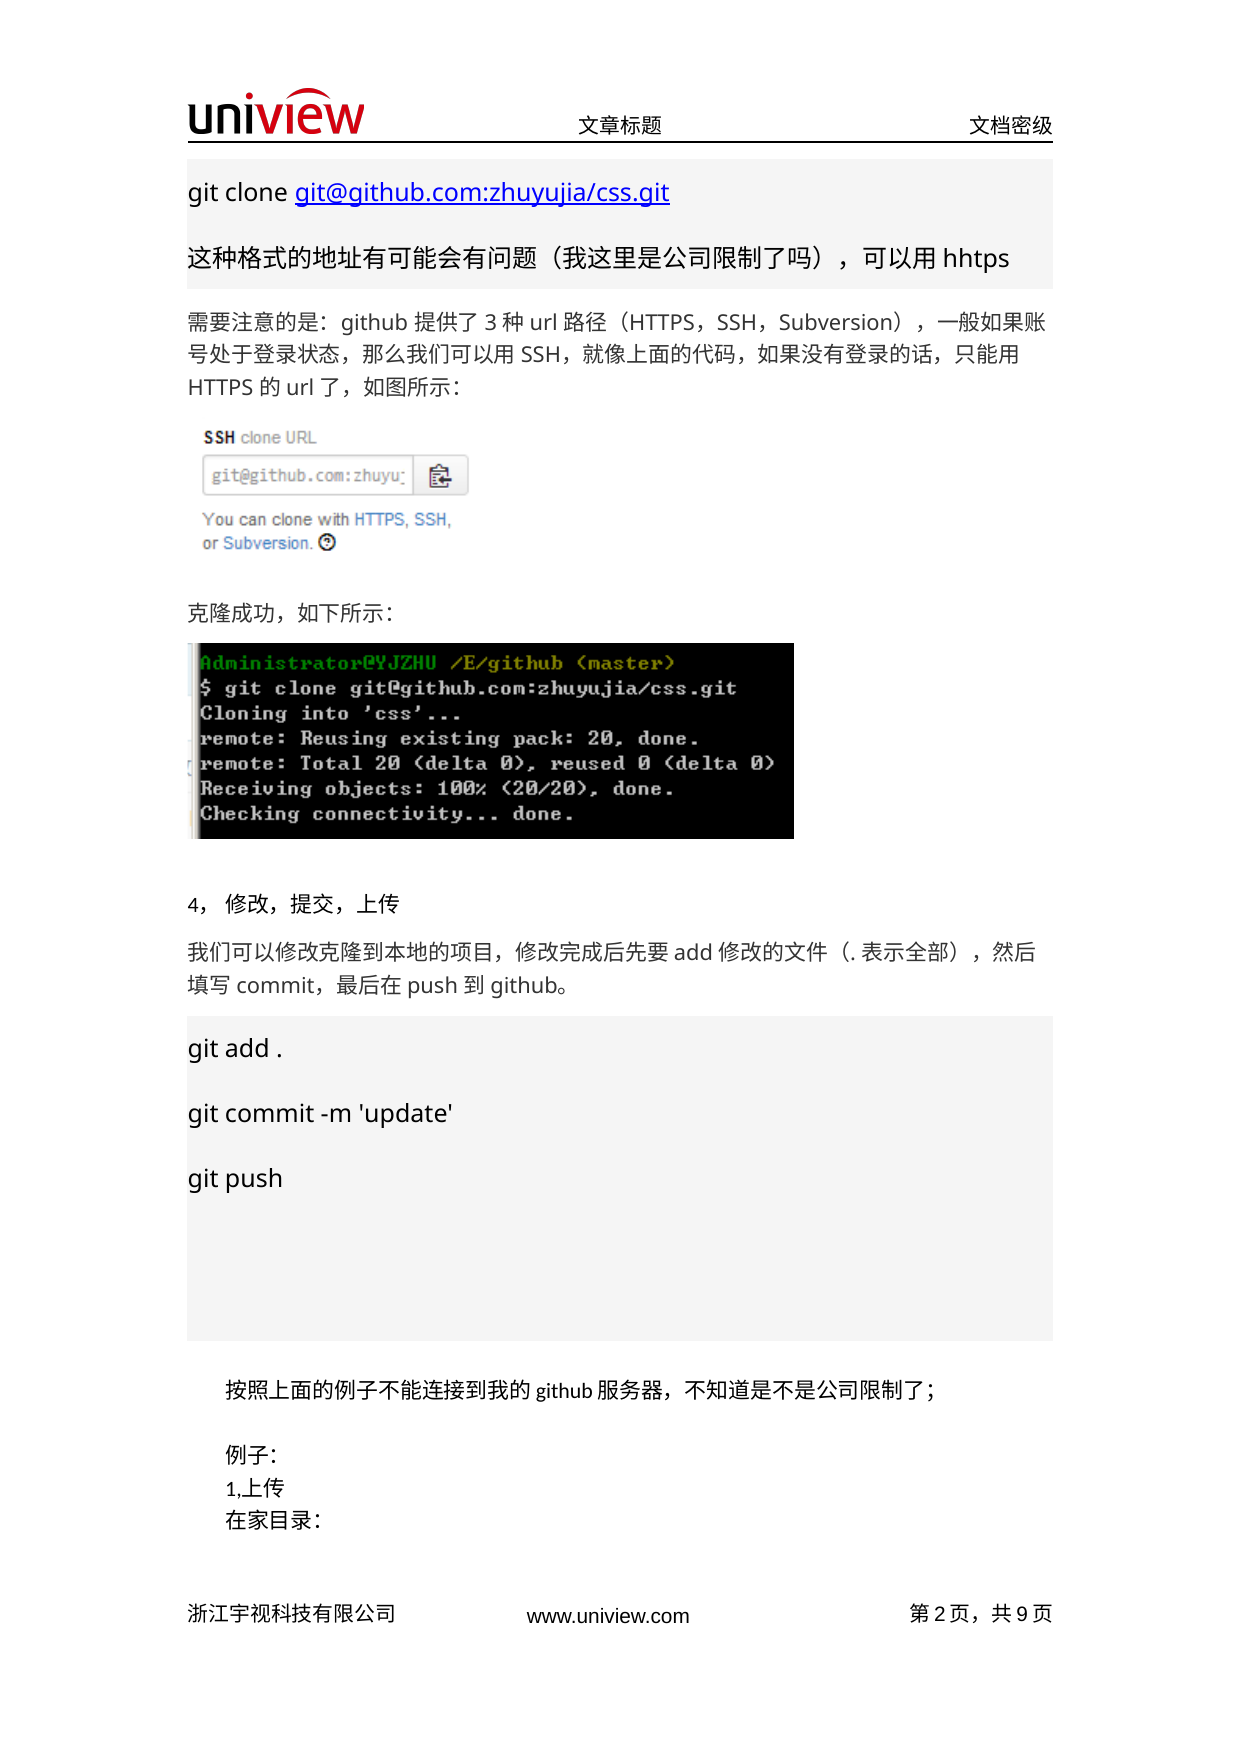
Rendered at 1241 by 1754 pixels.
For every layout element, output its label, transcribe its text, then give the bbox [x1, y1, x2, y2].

text git push [187, 1146, 1053, 1211]
text git commit -m 'update' [187, 1081, 1053, 1146]
list 按照上面的例子不能连接到我的github服务器，不知道是不是公司限制了； [225, 1373, 1053, 1406]
picture [187, 88, 364, 134]
text git add . [187, 1016, 1053, 1081]
picture [187, 643, 794, 839]
list 在家目录： [225, 1503, 1053, 1536]
list 修改，提交，上传 [187, 887, 1053, 919]
list 1,上传 [225, 1471, 1053, 1503]
text 这种格式的地址有可能会有问题（我这里是公司限制了吗），可以用hhtps [187, 224, 1053, 289]
picture [187, 417, 491, 573]
text 克隆成功，如下所示： [187, 596, 1053, 628]
text 需要注意的是：github 提供了 3 种 url 路径（HTTPS，SSH，Subversion），一般如果账号处于登录状态，那么我们可以用 SSH，就像上面的代码，如果没有登录的话，只能用 HTTPS 的 url 了，如图所示： [187, 304, 1053, 402]
text git clone git@github.com:zhuyujia/css.git [187, 159, 1053, 224]
text 我们可以修改克隆到本地的项目，修改完成后先要 add 修改的文件（. 表示全部），然后填写 commit，最后在 push 到 github。 [187, 935, 1053, 1000]
list 例子： [225, 1438, 1053, 1471]
